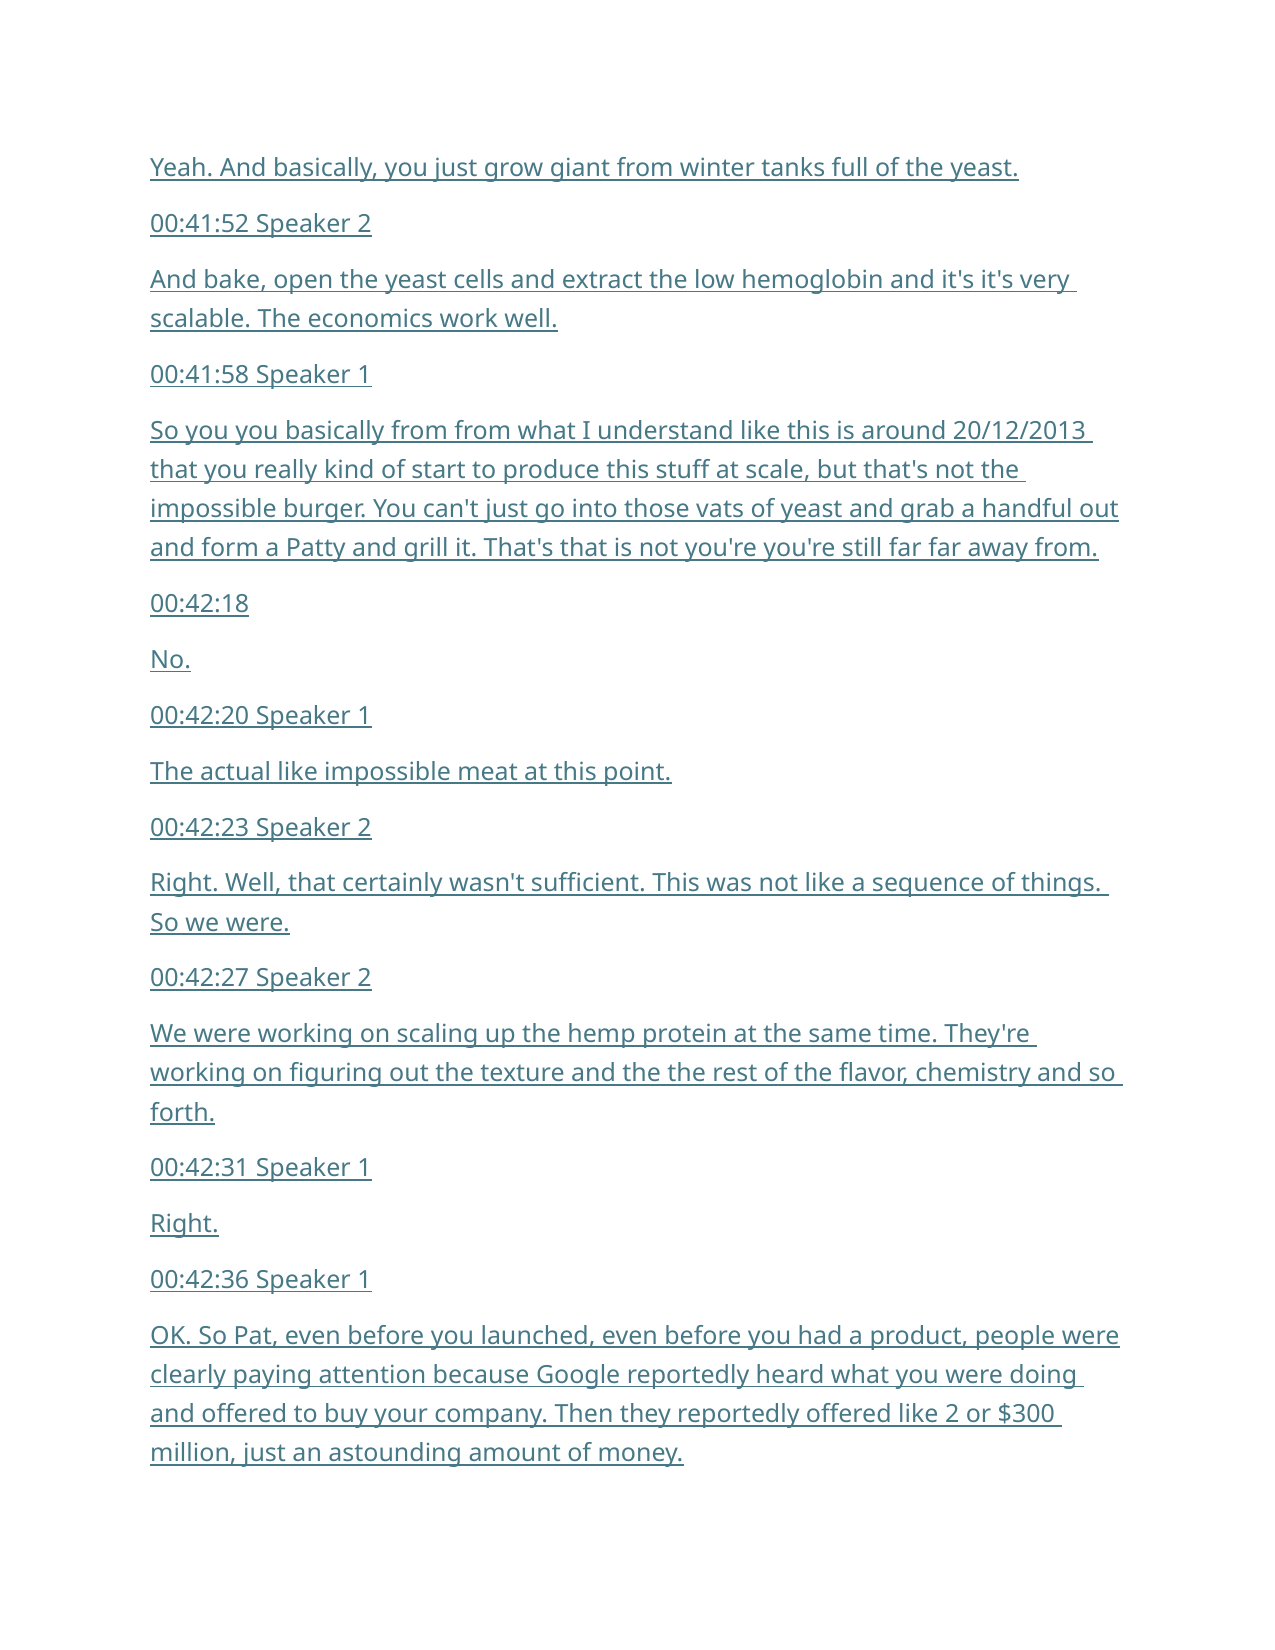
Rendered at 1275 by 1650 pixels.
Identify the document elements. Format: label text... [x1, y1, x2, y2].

text Right. Well, that certainly wasn't sufficient. This was not like a sequence of things. So we were. [150, 865, 1125, 938]
text 00:42:31 Speaker 1 [150, 1150, 1125, 1184]
text No. [150, 642, 1125, 676]
text 00:42:23 Speaker 2 [150, 809, 1125, 843]
text So you you basically from from what I understand like this is around 20/12/2013 that you really kind of start to produce this stuff at scale, but that's not the impossible burger. You can't just go into those vats of yeast and grab a handful out and form a Patty and grill it. That's that is not you're you're still far far away from. [150, 412, 1125, 564]
text 00:42:20 Speaker 1 [150, 697, 1125, 732]
text Right. [150, 1206, 1125, 1240]
text The actual like impossible meat at this point. [150, 753, 1125, 787]
text And bake, open the yeast cells and extract the low hemoglobin and it's it's very scalable. The economics work well. [150, 262, 1125, 335]
text We were working on scaling up the hemp protein at the same time. They're working on figuring out the texture and the the rest of the flavor, chemistry and so forth. [150, 1016, 1125, 1128]
text 00:42:27 Speaker 2 [150, 960, 1125, 994]
text OK. So Pat, even before you launched, even before you had a product, people were clearly paying attention because Google reportedly heard what you were doing and offered to buy your company. Then they reportedly offered like 2 or $300 million, just an astounding amount of money. [150, 1317, 1125, 1469]
text 00:41:52 Speaker 2 [150, 206, 1125, 240]
text 00:42:18 [150, 586, 1125, 620]
text 00:42:36 Speaker 1 [150, 1262, 1125, 1296]
text 00:41:58 Speaker 1 [150, 357, 1125, 391]
text Yeah. And basically, you just grow giant from winter tanks full of the yeast. [150, 150, 1125, 184]
